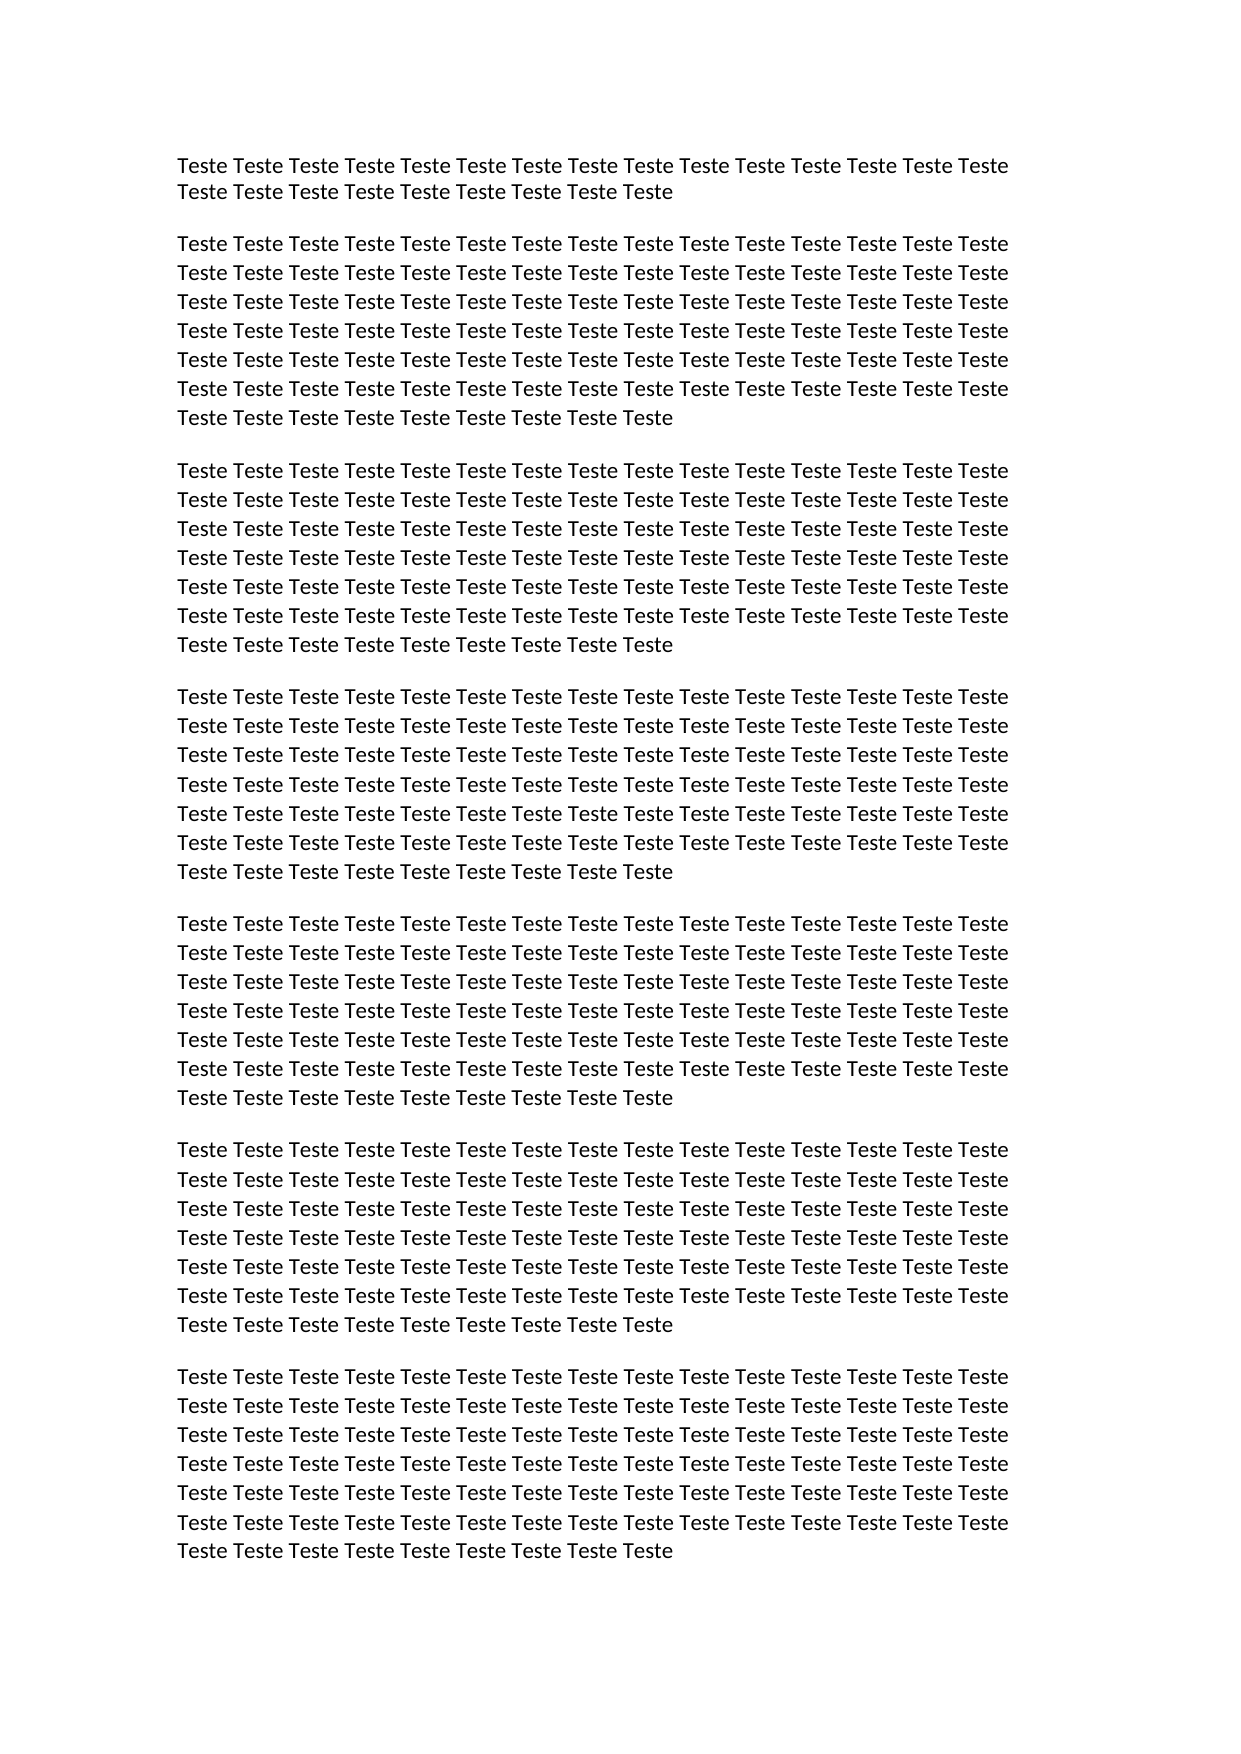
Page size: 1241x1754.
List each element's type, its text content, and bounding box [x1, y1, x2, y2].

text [177, 1362, 1011, 1565]
text Teste Teste Teste Teste Teste Teste Teste Teste Teste Teste Teste Teste Teste Teste Teste Teste Teste Teste Teste Teste Teste Teste Teste Teste [177, 152, 1011, 205]
